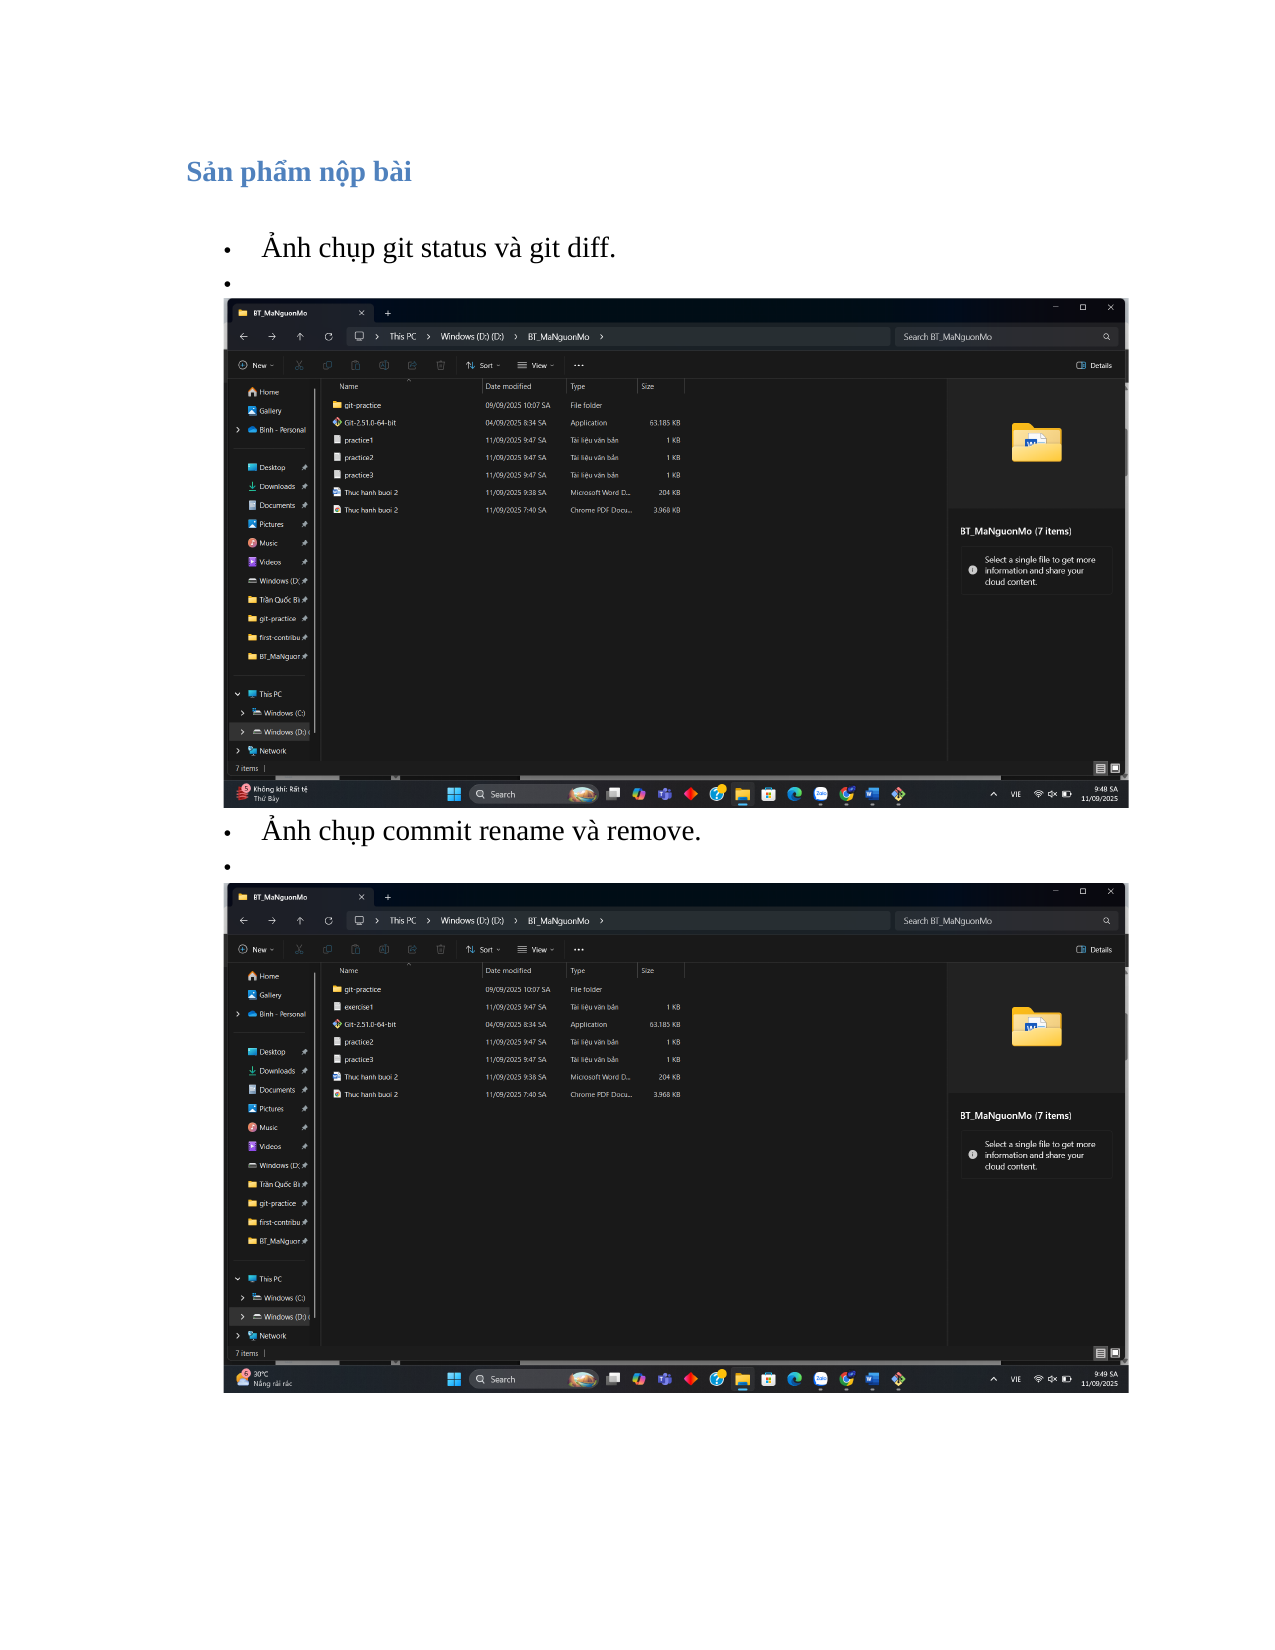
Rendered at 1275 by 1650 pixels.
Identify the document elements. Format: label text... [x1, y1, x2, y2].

picture [223, 883, 1129, 1393]
subtitle Sản phẩm nộp bài [186, 154, 1093, 188]
list Ảnh chụp commit rename và remove. [223, 813, 1093, 846]
picture [223, 298, 1129, 808]
list Ảnh chụp git status và git diff. [223, 230, 1093, 264]
